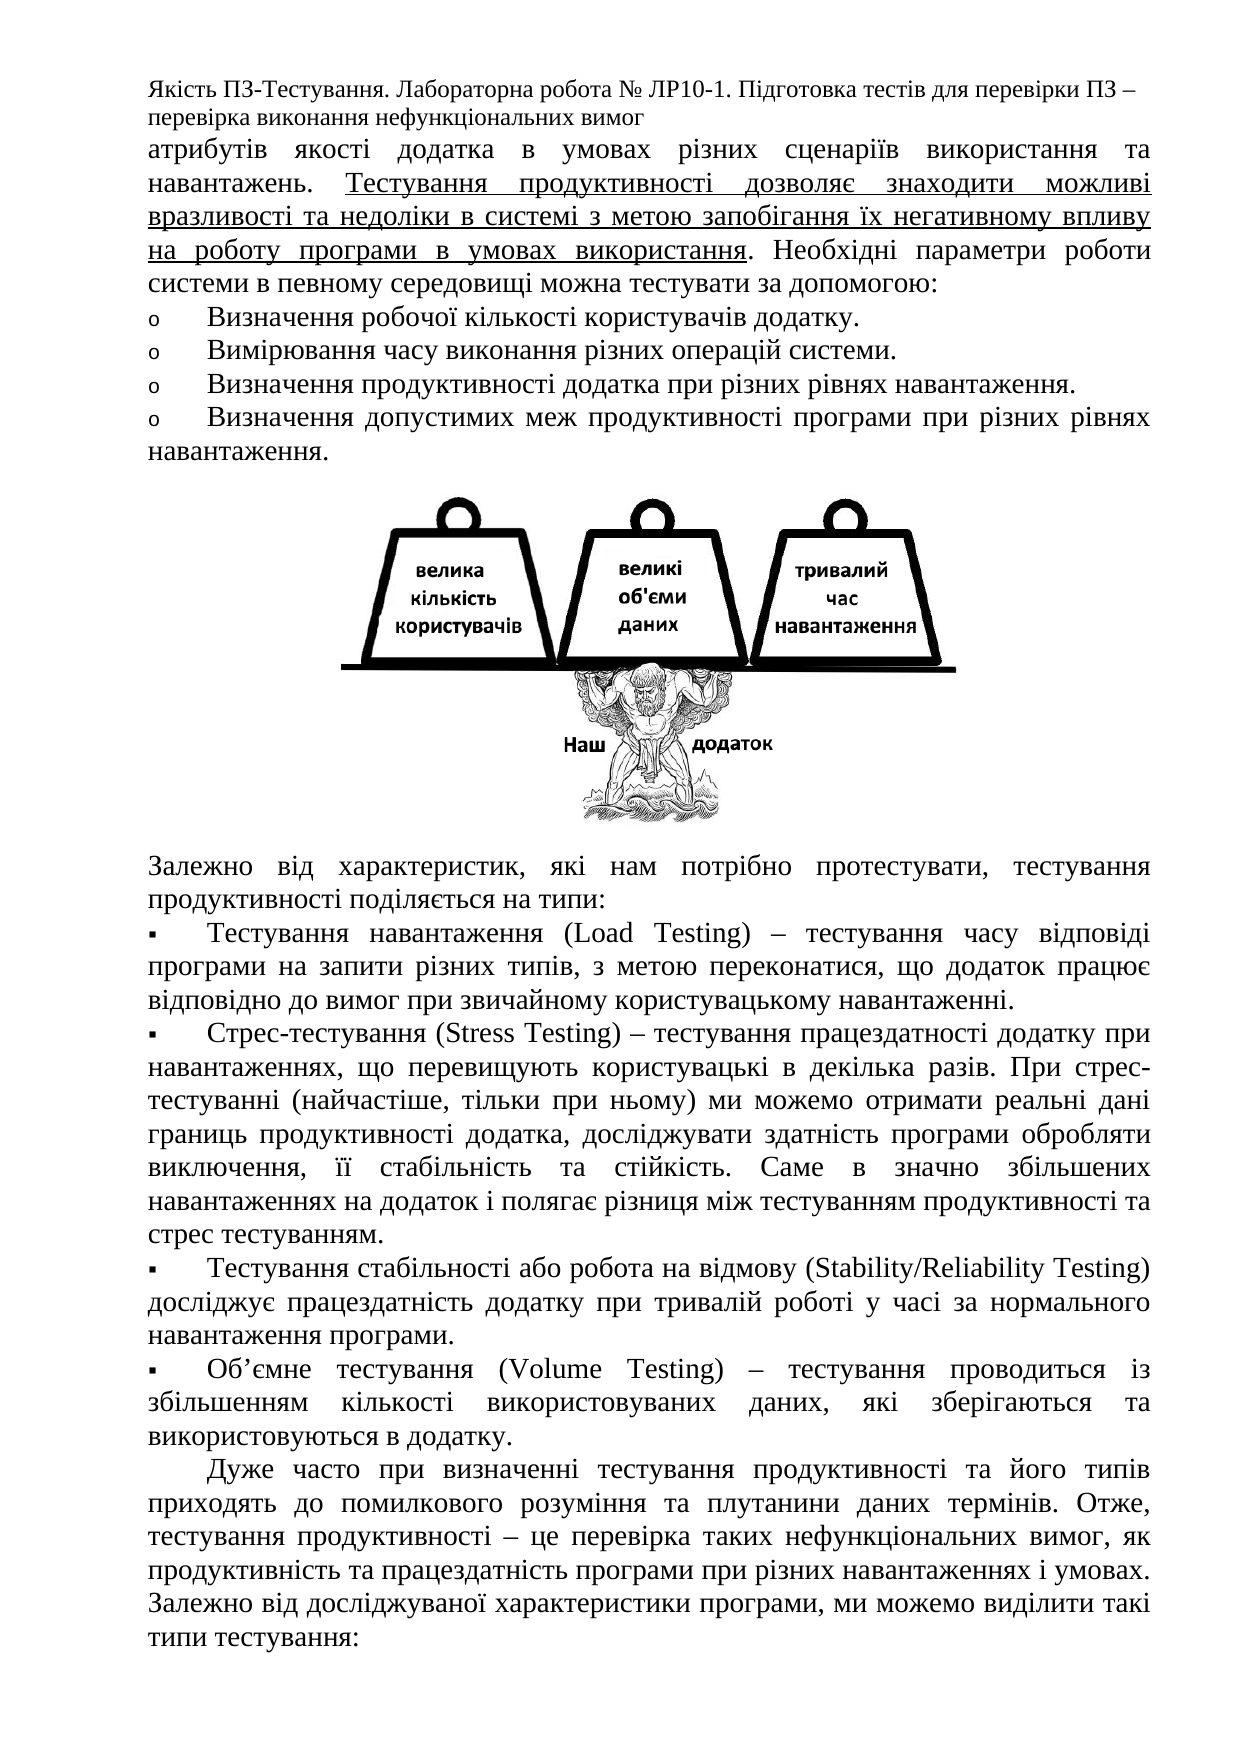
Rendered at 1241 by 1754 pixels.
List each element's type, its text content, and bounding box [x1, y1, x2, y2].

picture [297, 466, 1003, 848]
text Залежно від характеристик, які нам потрібно протестувати, тестування продуктивності поділяється на типи: [148, 848, 1152, 915]
list Об’ємне тестування (Volume Testing) – тестування проводиться із збільшенням кількості використовуваних даних, які зберігаються та використовуються в додатку. [148, 1351, 1152, 1451]
list Вимірювання часу виконання різних операцій системи. [148, 332, 1152, 366]
list Тестування навантаження (Load Testing) – тестування часу відповіді програми на запити різних типів, з метою переконатися, що додаток працює відповідно до вимог при звичайному користувацькому навантаженні. [148, 915, 1152, 1015]
text Дуже часто при визначенні тестування продуктивності та його типів приходять до помилкового розуміння та плутанини даних термінів. Отже, тестування продуктивності – це перевірка таких нефункціональних вимог, як продуктивність та працездатність програми при різних навантаженнях і умовах. Залежно від досліджуваної характеристики програми, ми можемо виділити такі типи тестування: [148, 1451, 1152, 1653]
list Визначення продуктивності додатка при різних рівнях навантаження. [148, 366, 1152, 399]
list Визначення робочої кількості користувачів додатку. [148, 299, 1152, 332]
list Тестування стабільності або робота на відмову (Stability/Reliability Testing) досліджує працездатність додатку при тривалій роботі у часі за нормального навантаження програми. [148, 1250, 1152, 1351]
list Визначення допустимих меж продуктивності програми при різних рівнях навантаження. [148, 399, 1152, 467]
list Стрес-тестування (Stress Testing) – тестування працездатності додатку при навантаженнях, що перевищують користувацькі в декілька разів. При стрес-тестуванні (найчастіше, тільки при ньому) ми можемо отримати реальні дані границь продуктивності додатка, досліджувати здатність програми обробляти виключення, її стабільність та стійкість. Саме в значно збільшених навантаженнях на додаток і полягає різниця між тестуванням продуктивності та стрес тестуванням. [148, 1015, 1152, 1250]
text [148, 131, 1152, 299]
